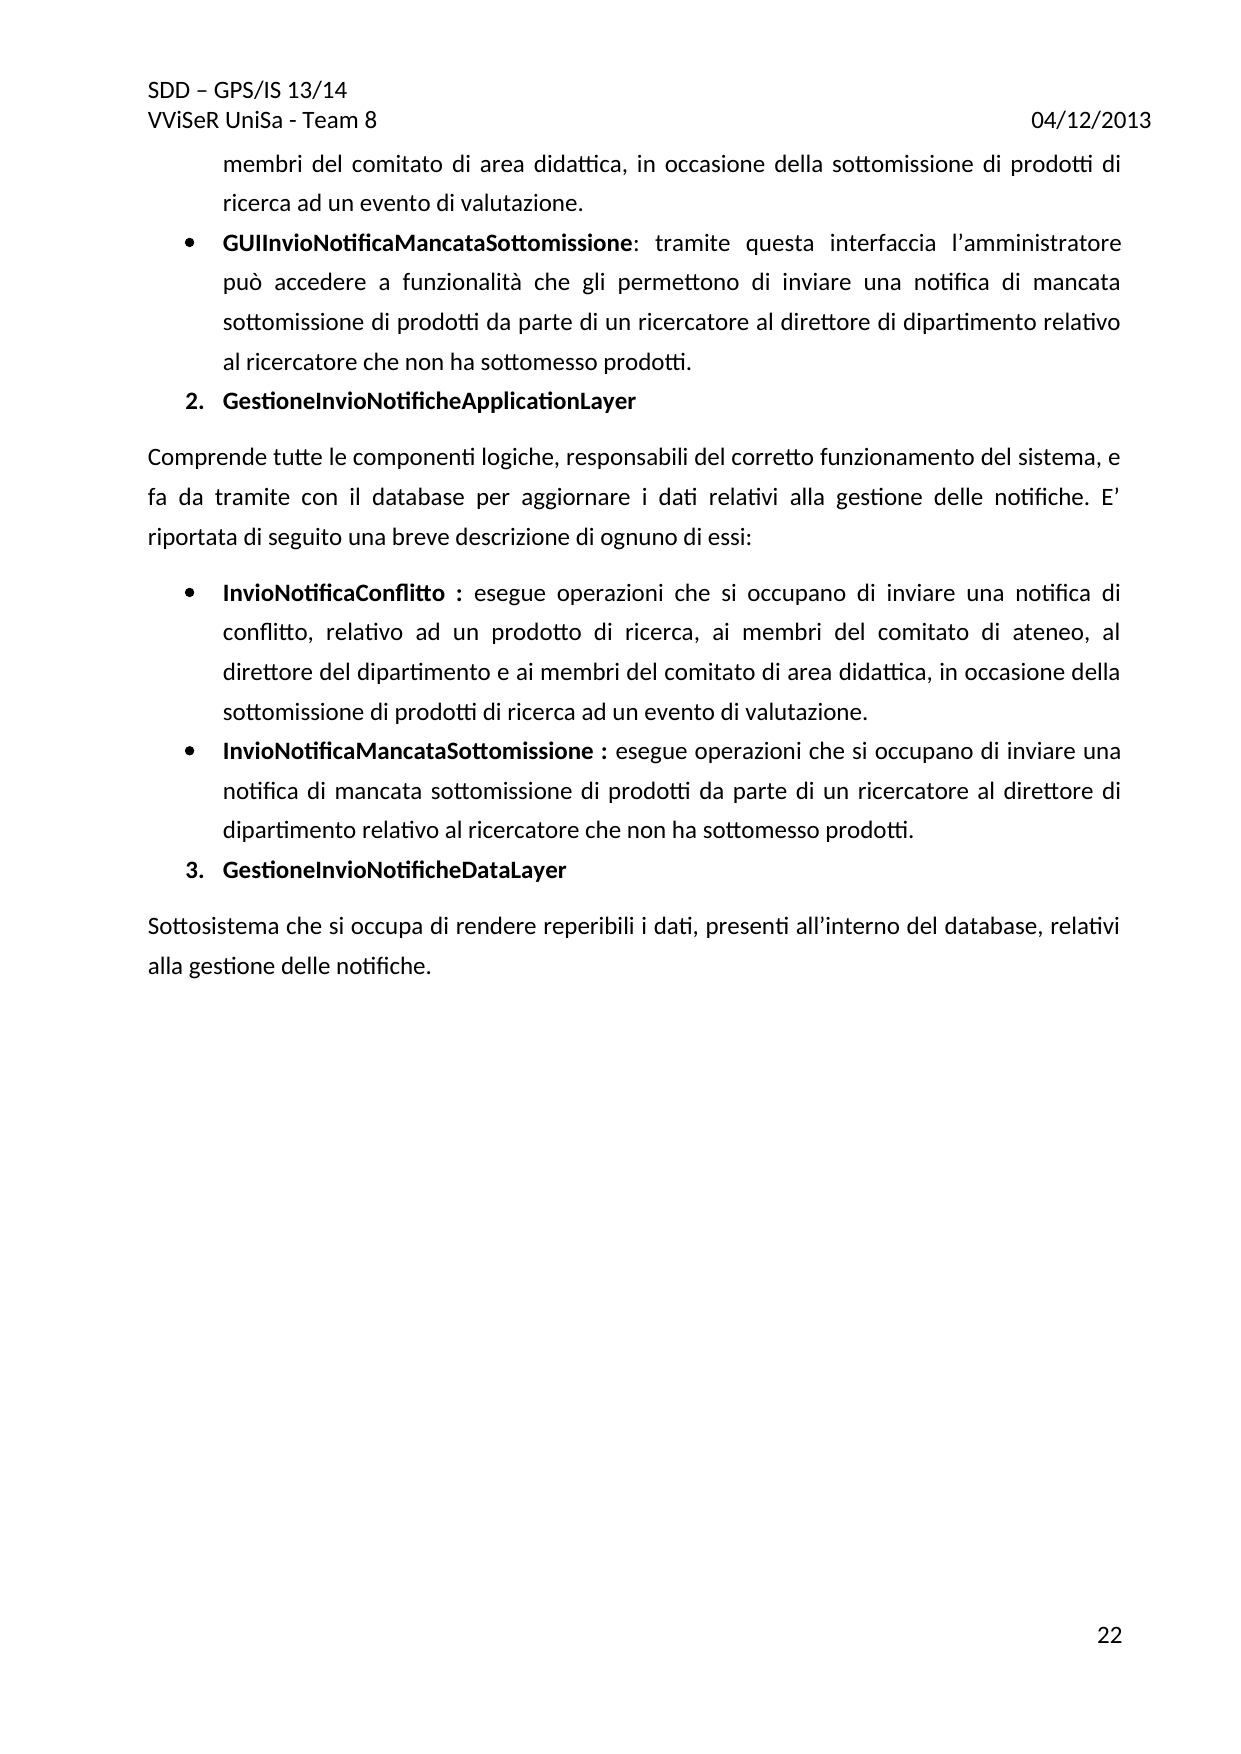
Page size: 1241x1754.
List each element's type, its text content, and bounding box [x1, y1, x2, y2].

list GestioneInvioNotificheDataLayer [185, 854, 1122, 884]
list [185, 148, 1122, 218]
text Comprende tutte le componenti logiche, responsabili del corretto funzionamento del sistema, e fa da tramite con il database per aggiornare i dati relativi alla gestione delle notifiche. E’ riportata di seguito una breve descrizione di ognuno di essi: [148, 441, 1122, 551]
text Sottosistema che si occupa di rendere reperibili i dati, presenti all’interno del database, relativi alla gestione delle notifiche. [148, 910, 1122, 980]
list InvioNotificaMancataSottomissione : esegue operazioni che si occupano di inviare una notifica di mancata sottomissione di prodotti da parte di un ricercatore al direttore di dipartimento relativo al ricercatore che non ha sottomesso prodotti. [185, 735, 1122, 845]
list GestioneInvioNotificheApplicationLayer [185, 385, 1122, 416]
list GUIInvioNotificaMancataSottomissione: tramite questa interfaccia l’amministratore può accedere a funzionalità che gli permettono di inviare una notifica di mancata sottomissione di prodotti da parte di un ricercatore al direttore di dipartimento relativo al ricercatore che non ha sottomesso prodotti. [185, 227, 1122, 376]
list InvioNotificaConflitto : esegue operazioni che si occupano di inviare una notifica di conflitto, relativo ad un prodotto di ricerca, ai membri del comitato di ateneo, al direttore del dipartimento e ai membri del comitato di area didattica, in occasione della sottomissione di prodotti di ricerca ad un evento di valutazione. [185, 577, 1122, 726]
